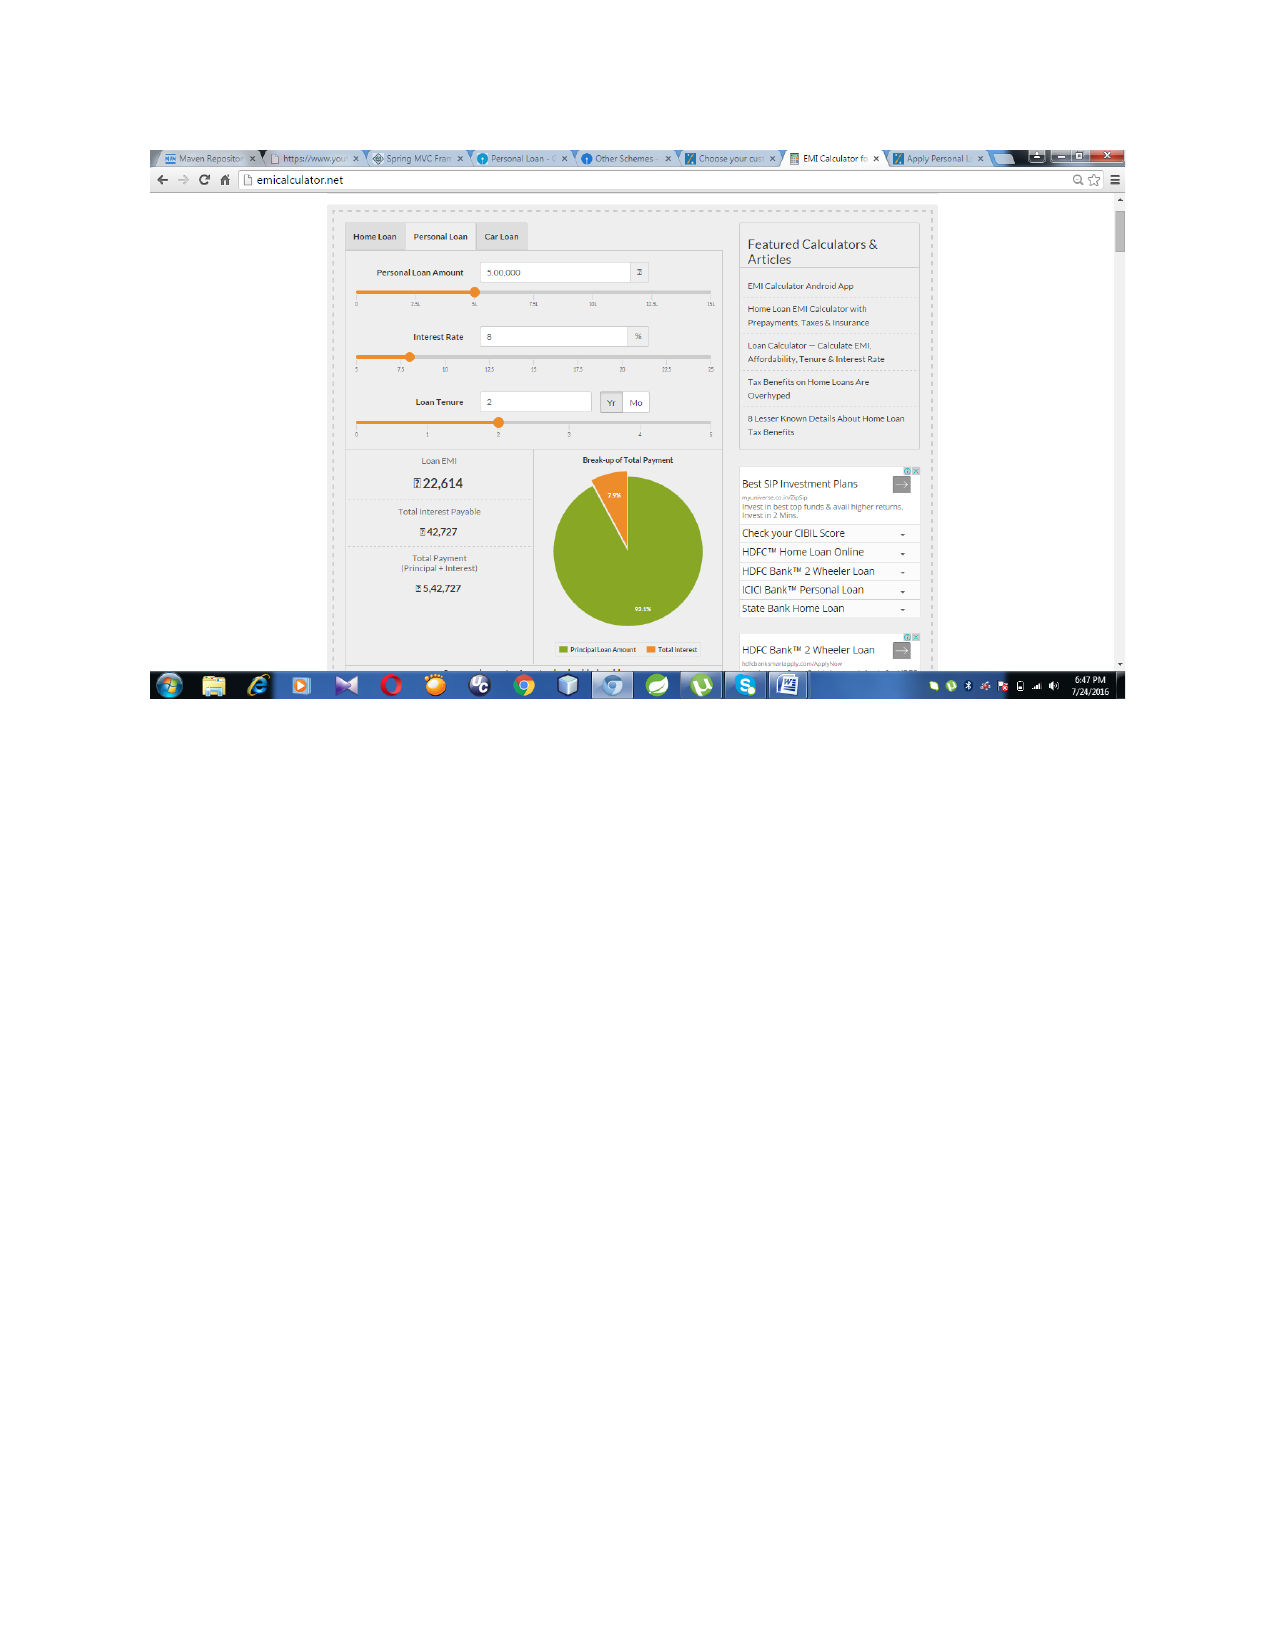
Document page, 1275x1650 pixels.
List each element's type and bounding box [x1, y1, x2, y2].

picture [150, 150, 1125, 699]
